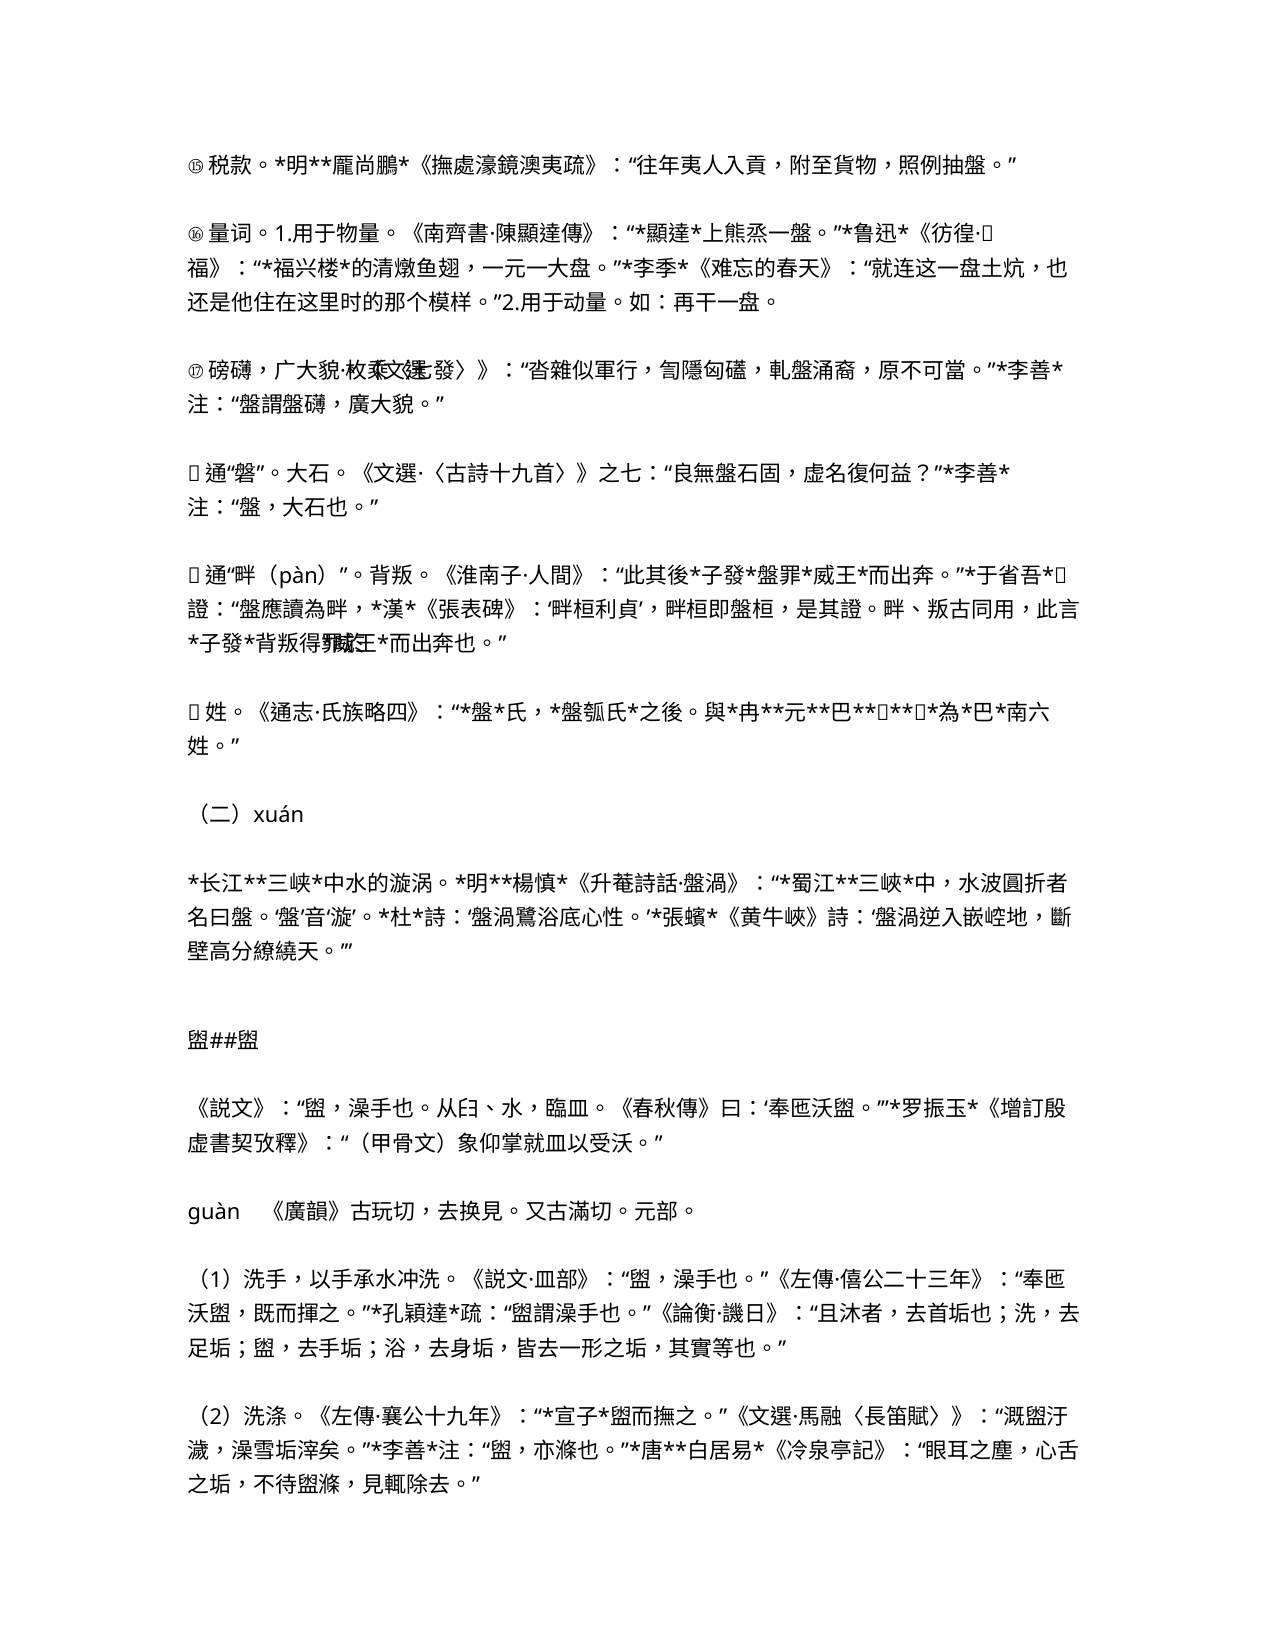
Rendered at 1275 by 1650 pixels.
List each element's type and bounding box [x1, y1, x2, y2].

text [187, 1025, 1087, 1499]
text [187, 150, 1087, 1000]
